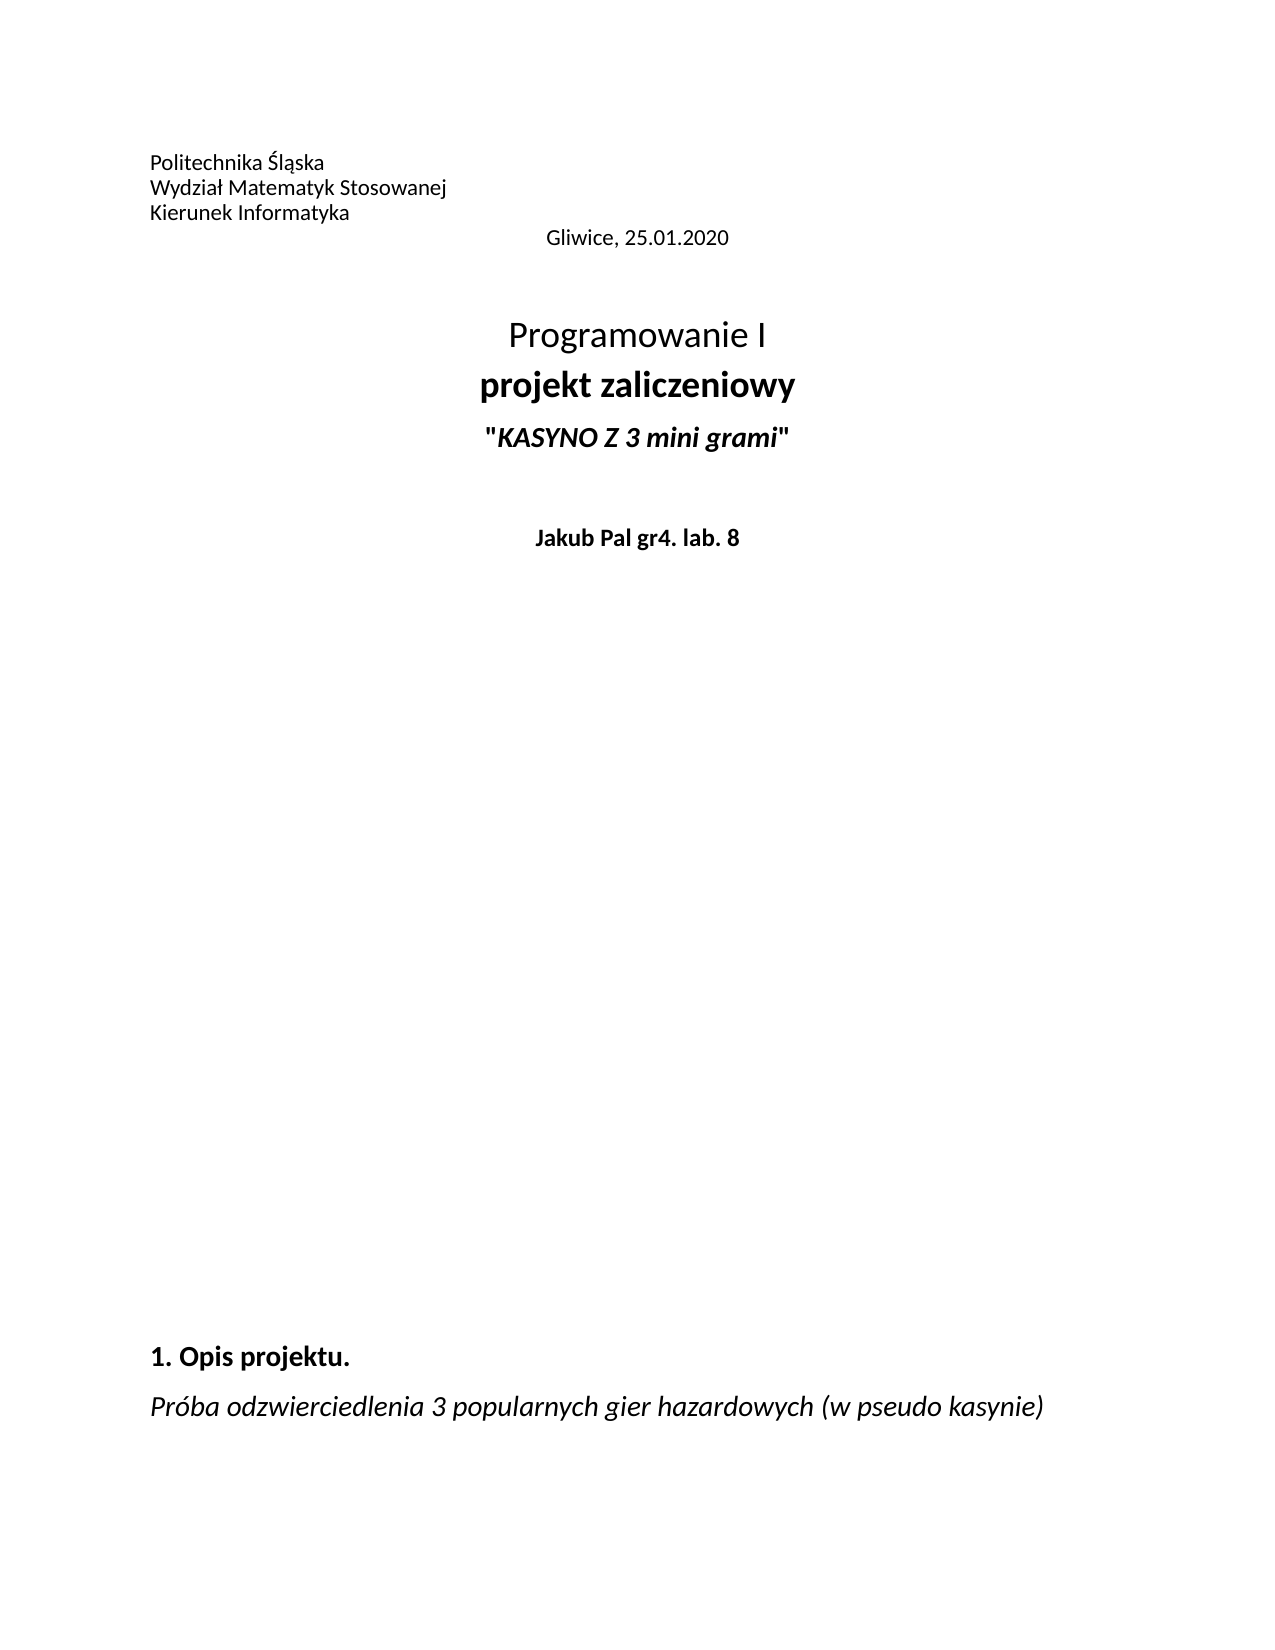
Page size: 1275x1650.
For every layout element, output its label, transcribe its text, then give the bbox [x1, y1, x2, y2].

text Jakub Pal gr4. lab. 8 [150, 523, 1125, 552]
text Wydział Matematyk Stosowanej [150, 175, 1125, 200]
text Gliwice, 25.01.2020 [150, 225, 1125, 250]
text Programowanie I [150, 325, 1125, 354]
text Kierunek Informatyka [150, 200, 1125, 225]
text Próba odzwierciedlenia 3 popularnych gier hazardowych (w pseudo kasynie) [150, 1393, 1125, 1422]
text Politechnika Śląska [150, 150, 1125, 175]
text projekt zaliczeniowy [150, 374, 1125, 403]
text 1. Opis projektu. [150, 1343, 1125, 1372]
text "KASYNO Z 3 mini grami" [150, 424, 1125, 453]
